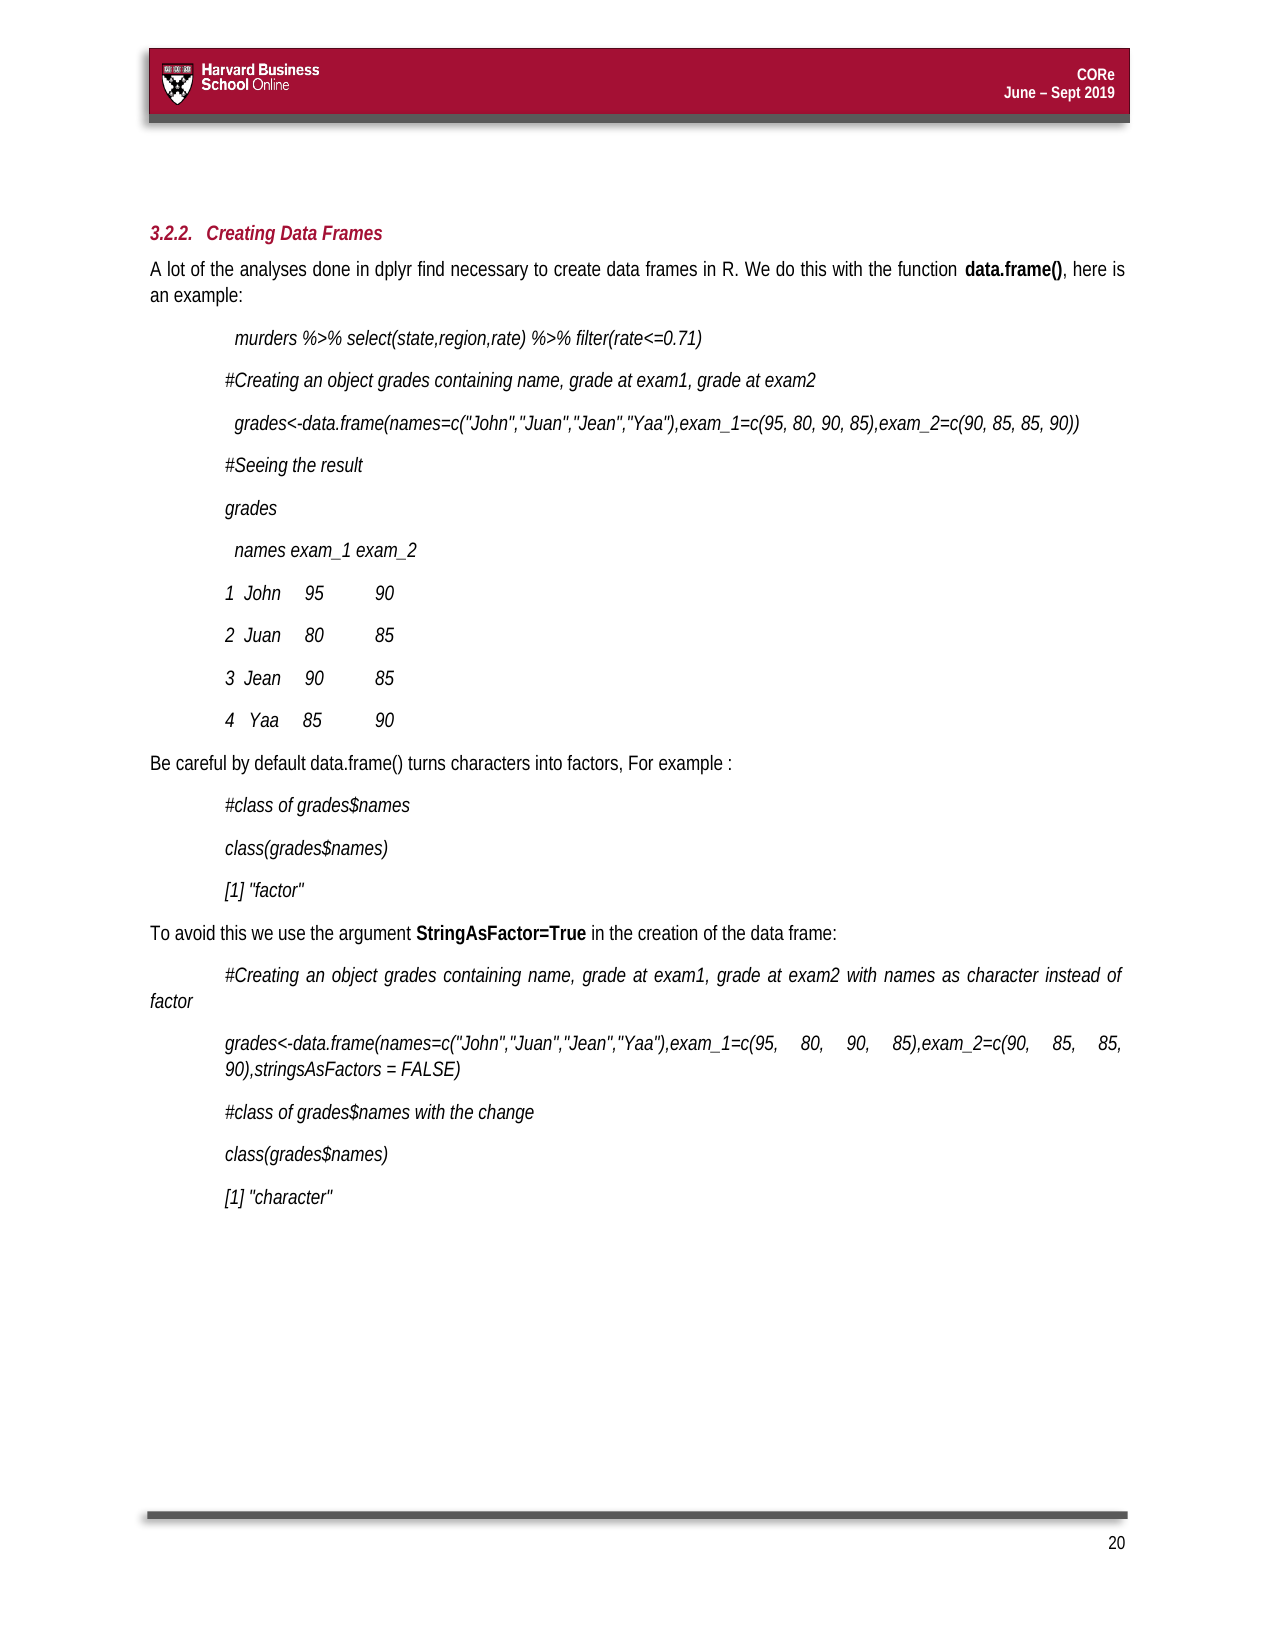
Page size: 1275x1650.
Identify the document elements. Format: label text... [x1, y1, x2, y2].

text #Seeing the result [150, 453, 1125, 477]
text Creating Data Frames [150, 221, 1125, 244]
text #Creating an object grades containing name, grade at exam1, grade at exam2 [225, 368, 1125, 392]
text 4 Yaa 85 90 [225, 708, 1125, 732]
text grades<-data.frame(names=c("John","Juan","Jean","Yaa"),exam_1=c(95, 80, 90, 85),exam_2=c(90, 85, 85, 90),stringsAsFactors = FALSE) [225, 1031, 1125, 1081]
text grades<-data.frame(names=c("John","Juan","Jean","Yaa"),exam_1=c(95, 80, 90, 85),exam_2=c(90, 85, 85, 90)) [225, 410, 1125, 434]
text 2 Juan 80 85 [225, 623, 1125, 647]
text A lot of the analyses done in dplyr find necessary to create data frames in R. We do this with the function data.frame(), here is an example: [150, 257, 1125, 307]
text class(grades$names) [150, 1142, 1125, 1166]
text [1] "character" [150, 1184, 1125, 1208]
text grades [150, 495, 1125, 519]
text murders %>% select(state,region,rate) %>% filter(rate<=0.71) [150, 325, 1125, 349]
text To avoid this we use the argument StringAsFactor=True in the creation of the data frame: [150, 920, 1125, 944]
picture [162, 63, 320, 105]
text 1 John 95 90 [225, 580, 1125, 604]
text #class of grades$names [150, 793, 1125, 817]
text [1] "factor" [150, 878, 1125, 902]
text Be careful by default data.frame() turns characters into factors, For example : [150, 750, 1125, 774]
text #class of grades$names with the change [150, 1099, 1125, 1123]
text names exam_1 exam_2 [225, 538, 1125, 562]
text class(grades$names) [150, 835, 1125, 859]
text 3 Jean 90 85 [225, 665, 1125, 689]
text #Creating an object grades containing name, grade at exam1, grade at exam2 with names as character instead of factor [150, 963, 1125, 1013]
